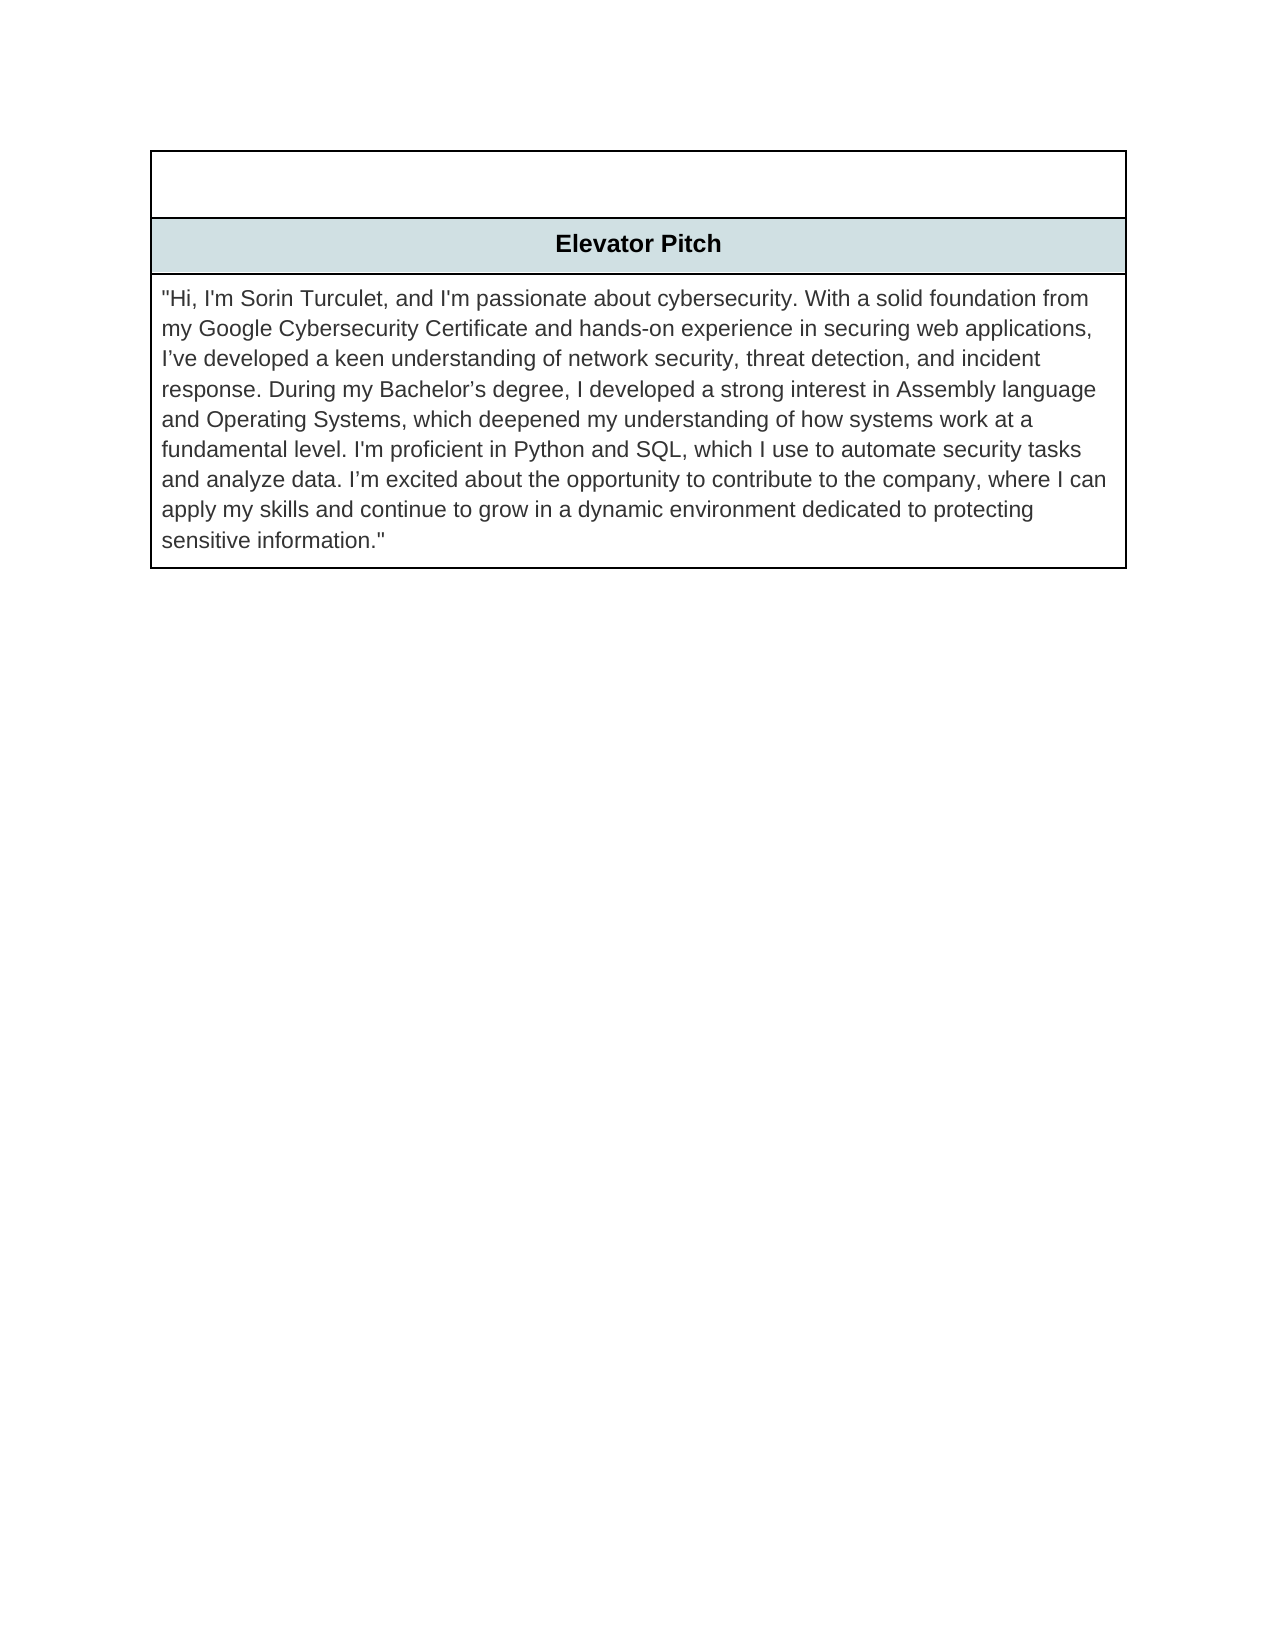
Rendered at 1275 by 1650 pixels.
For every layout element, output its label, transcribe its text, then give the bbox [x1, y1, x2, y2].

table_cell Elevator Pitch [152, 219, 1125, 272]
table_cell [152, 152, 1125, 217]
table_cell "Hi, I'm Sorin Turculet, and I'm passionate about cybersecurity. With a solid foundation from my Google Cybersecurity Certificate and hands-on experience in securing web applications, I’ve developed a keen understanding of network security, threat detection, and incident response. During my Bachelor’s degree, I developed a strong interest in Assembly language and Operating Systems, which deepened my understanding of how systems work at a fundamental level. I'm proficient in Python and SQL, which I use to automate security tasks and analyze data. I’m excited about the opportunity to contribute to the company, where I can apply my skills and continue to grow in a dynamic environment dedicated to protecting sensitive information." [152, 275, 1125, 567]
